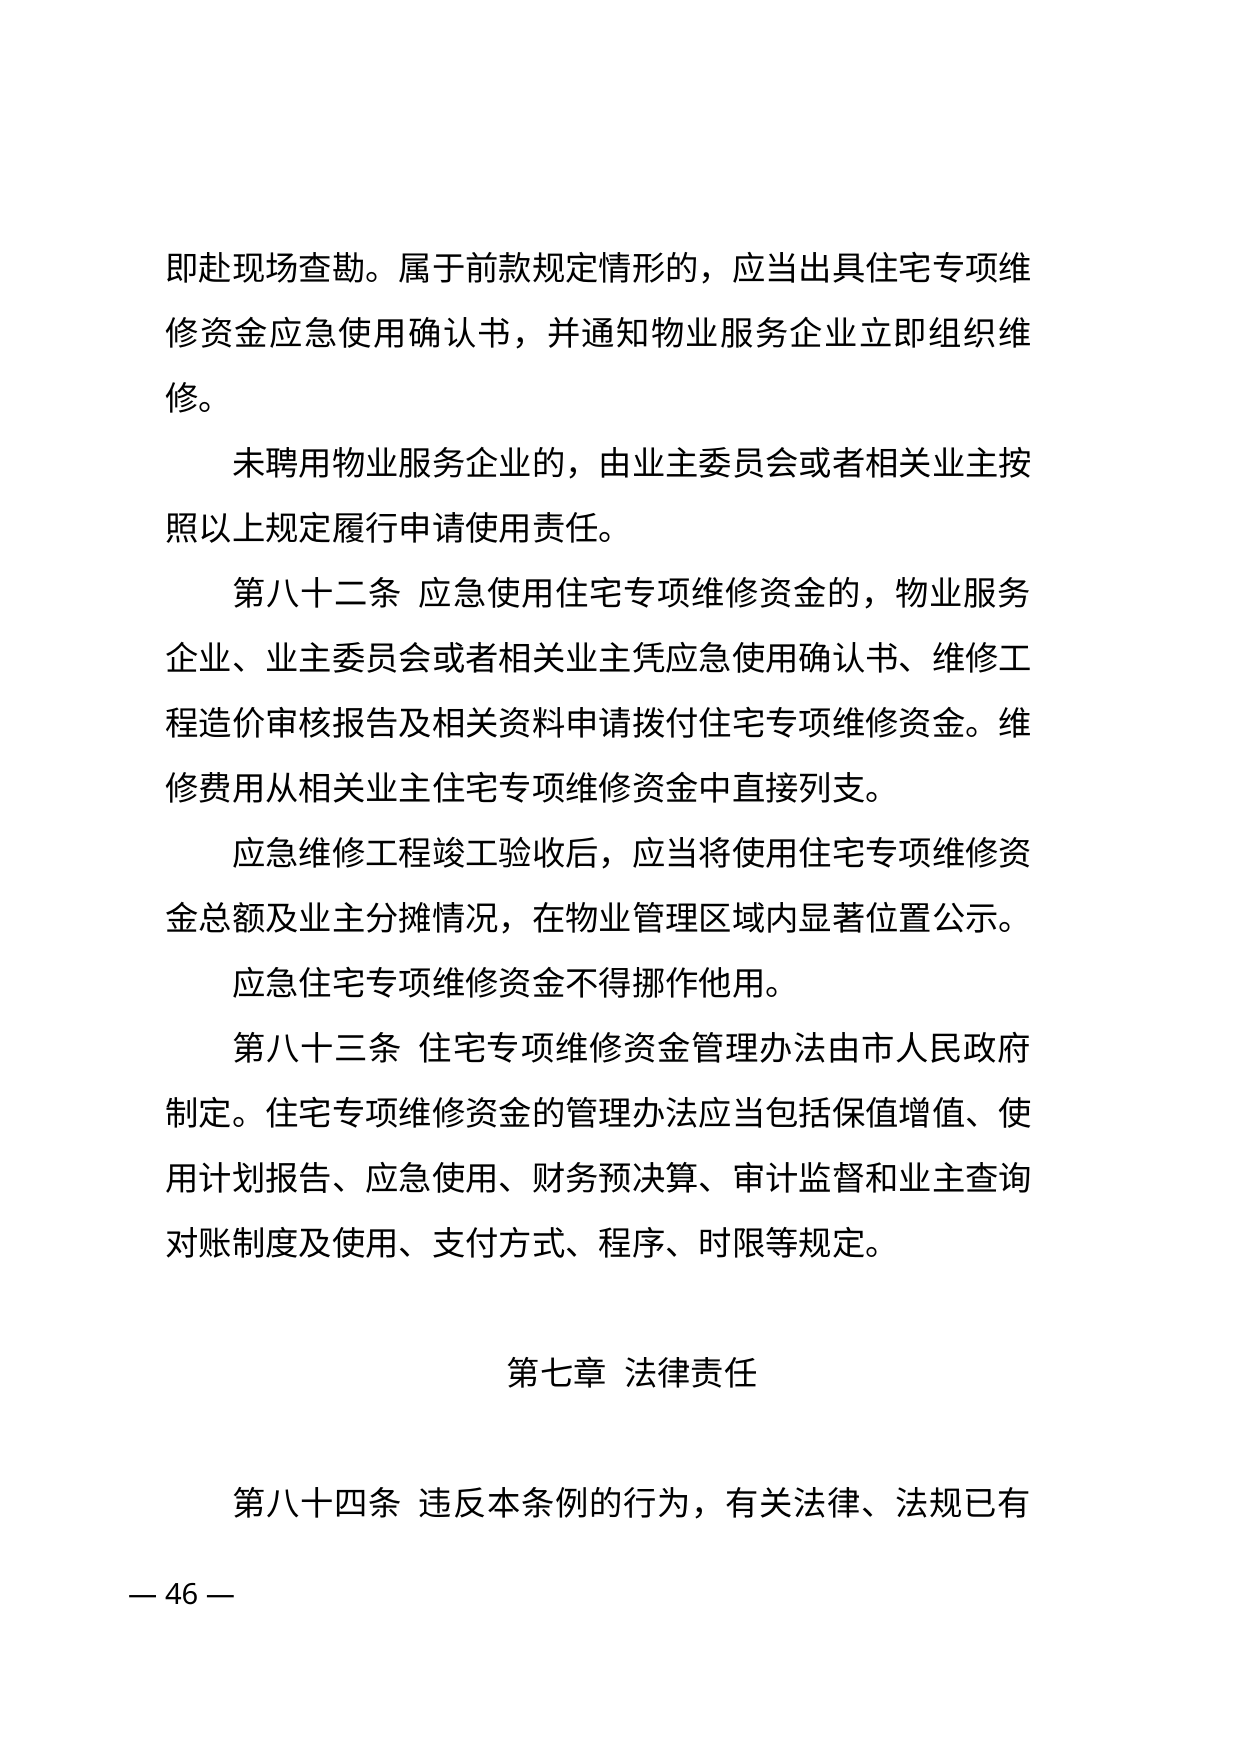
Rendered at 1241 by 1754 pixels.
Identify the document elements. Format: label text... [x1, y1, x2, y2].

text 未聘用物业服务企业的，由业主委员会或者相关业主按照以上规定履行申请使用责任。 [165, 428, 1032, 558]
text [165, 1468, 1032, 1533]
text 第八十二条 应急使用住宅专项维修资金的，物业服务企业、业主委员会或者相关业主凭应急使用确认书、维修工程造价审核报告及相关资料申请拨付住宅专项维修资金。维修费用从相关业主住宅专项维修资金中直接列支。 [165, 558, 1032, 818]
text 应急住宅专项维修资金不得挪作他用。 [165, 948, 1032, 1013]
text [165, 233, 1032, 428]
text 应急维修工程竣工验收后，应当将使用住宅专项维修资金总额及业主分摊情况，在物业管理区域内显著位置公示。 [165, 818, 1032, 948]
list 法律责任 [165, 1338, 1032, 1403]
text 第八十三条 住宅专项维修资金管理办法由市人民政府制定。住宅专项维修资金的管理办法应当包括保值增值、使用计划报告、应急使用、财务预决算、审计监督和业主查询对账制度及使用、支付方式、程序、时限等规定。 [165, 1013, 1032, 1273]
